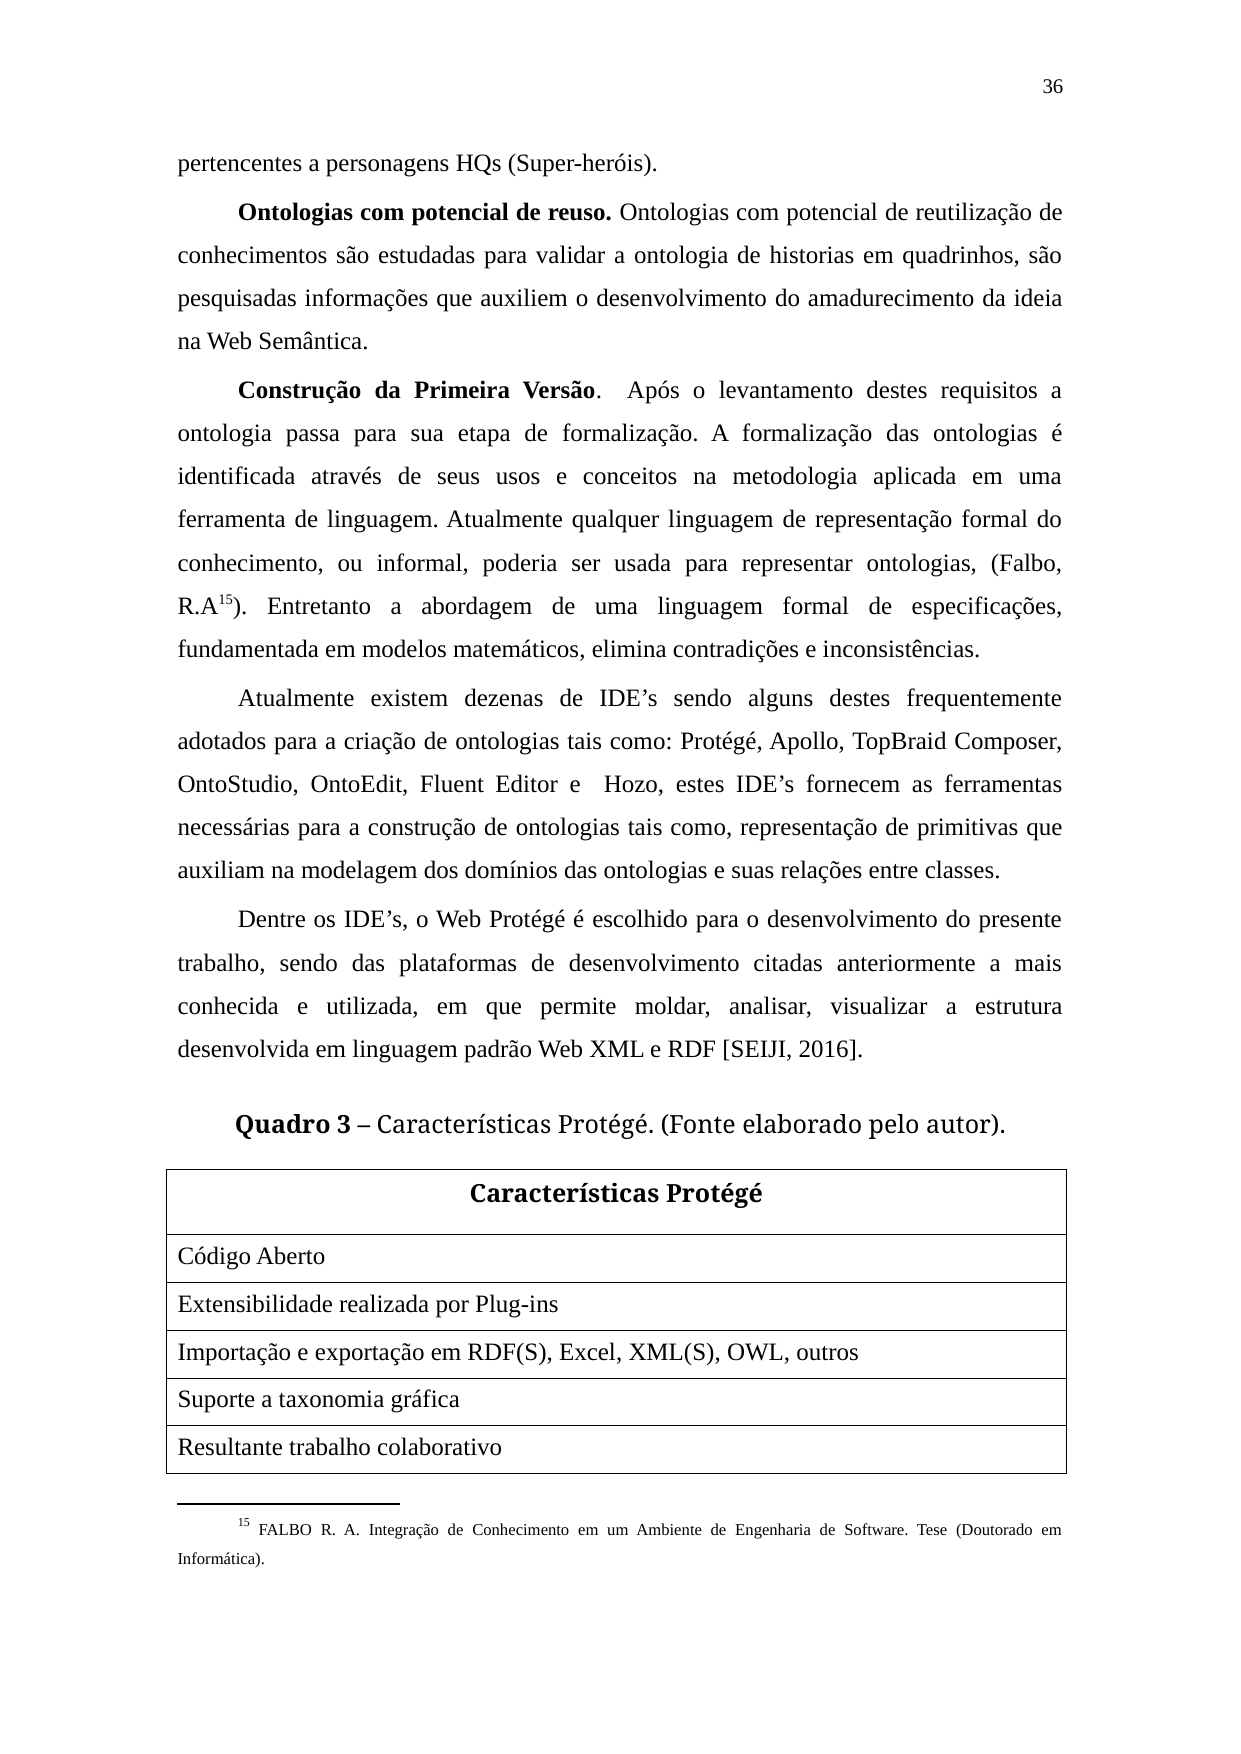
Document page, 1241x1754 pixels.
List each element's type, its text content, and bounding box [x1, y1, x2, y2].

table_cell Suporte a taxonomia gráfica [167, 1379, 1066, 1425]
table_cell Extensibilidade realizada por Plug-ins [167, 1283, 1066, 1330]
table_header Características Protégé [167, 1170, 1066, 1234]
table_cell Código Aberto [167, 1235, 1066, 1282]
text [177, 148, 1063, 176]
text Quadro 3 – Características Protégé. (Fonte elaborado pelo autor). [177, 1107, 1063, 1141]
table_cell Resultante trabalho colaborativo [167, 1426, 1066, 1473]
text Atualmente existem dezenas de IDE’s sendo alguns destes frequentemente adotados para a criação de ontologias tais como: Protégé, Apollo, TopBraid Composer, OntoStudio, OntoEdit, Fluent Editor e Hozo, estes IDE’s fornecem as ferramentas necessárias para a construção de ontologias tais como, representação de primitivas que auxiliam na modelagem dos domínios das ontologias e suas relações entre classes. [177, 683, 1063, 884]
text Dentre os IDE’s, o Web Protégé é escolhido para o desenvolvimento do presente trabalho, sendo das plataformas de desenvolvimento citadas anteriormente a mais conhecida e utilizada, em que permite moldar, analisar, visualizar a estrutura desenvolvida em linguagem padrão Web XML e RDF [SEIJI, 2016]. [177, 904, 1063, 1063]
text Ontologias com potencial de reuso. Ontologias com potencial de reutilização de conhecimentos são estudadas para validar a ontologia de historias em quadrinhos, são pesquisadas informações que auxiliem o desenvolvimento do amadurecimento da ideia na Web Semântica. [177, 197, 1063, 355]
table_cell Importação e exportação em RDF(S), Excel, XML(S), OWL, outros [167, 1331, 1066, 1377]
text Construção da Primeira Versão. Após o levantamento destes requisitos a ontologia passa para sua etapa de formalização. A formalização das ontologias é identificada através de seus usos e conceitos na metodologia aplicada em uma ferramenta de linguagem. Atualmente qualquer linguagem de representação formal do conhecimento, ou informal, poderia ser usada para representar ontologias, (Falbo, R.A). Entretanto a abordagem de uma linguagem formal de especificações, fundamentada em modelos matemáticos, elimina contradições e inconsistências. [177, 375, 1063, 663]
